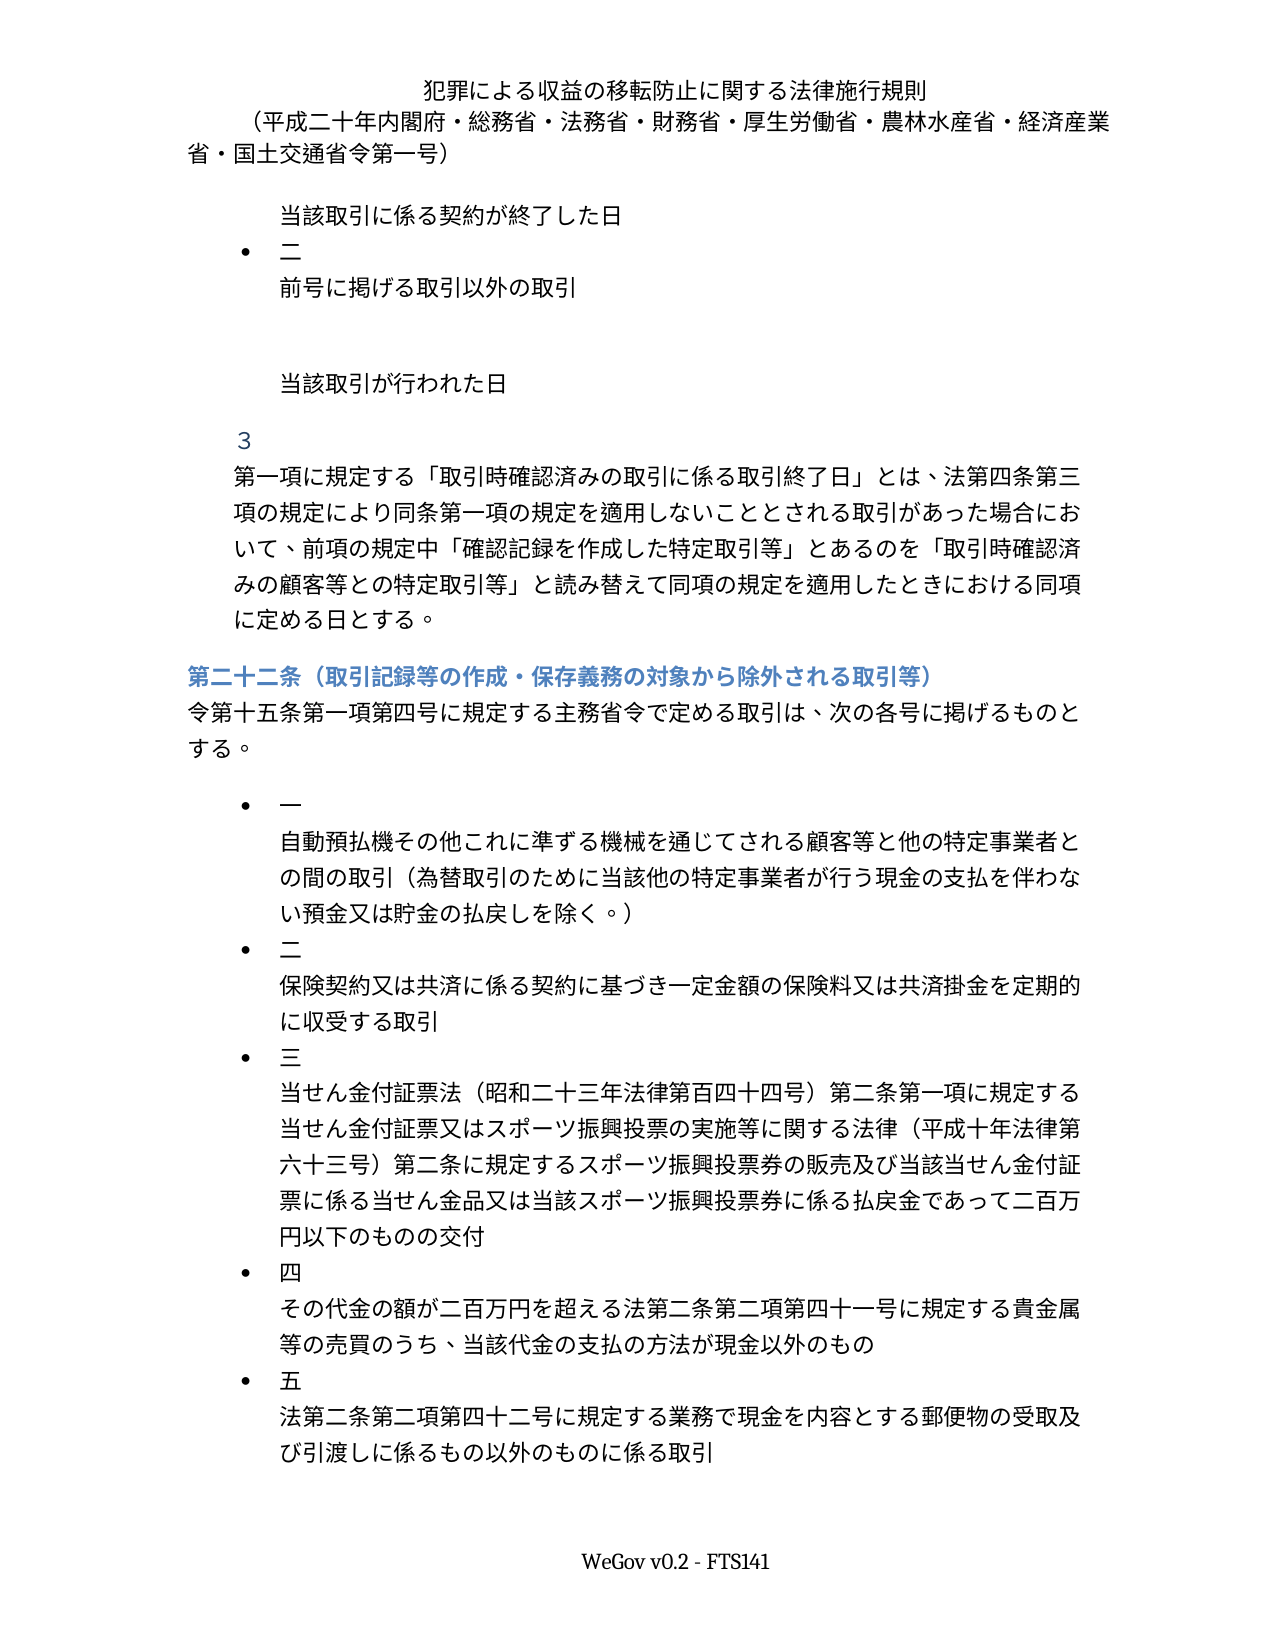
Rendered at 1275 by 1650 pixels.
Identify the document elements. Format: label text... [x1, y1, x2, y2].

text 令第十五条第一項第四号に規定する主務省令で定める取引は、次の各号に掲げるものとする。 [187, 697, 1087, 764]
subtitle ３ [233, 425, 1087, 456]
list 二 保険契約又は共済に係る契約に基づき一定金額の保険料又は共済掛金を定期的に収受する取引 [242, 934, 1087, 1037]
list 四 その代金の額が二百万円を超える法第二条第二項第四十一号に規定する貴金属等の売買のうち、当該代金の支払の方法が現金以外のもの [242, 1257, 1087, 1360]
list 一 自動預払機その他これに準ずる機械を通じてされる顧客等と他の特定事業者との間の取引（為替取引のために当該他の特定事業者が行う現金の支払を伴わない預金又は貯金の払戻しを除く。） [242, 790, 1087, 929]
list 三 当せん金付証票法（昭和二十三年法律第百四十四号）第二条第一項に規定する当せん金付証票又はスポーツ振興投票の実施等に関する法律（平成十年法律第六十三号）第二条に規定するスポーツ振興投票券の販売及び当該当せん金付証票に係る当せん金品又は当該スポーツ振興投票券に係る払戻金であって二百万円以下のものの交付 [242, 1041, 1087, 1252]
list 二 前号に掲げる取引以外の取引 当該取引が行われた日 [242, 236, 1087, 399]
list 五 法第二条第二項第四十二号に規定する業務で現金を内容とする郵便物の受取及び引渡しに係るもの以外のものに係る取引 [242, 1365, 1087, 1468]
subtitle 第二十二条（取引記録等の作成・保存義務の対象から除外される取引等） [187, 661, 1087, 692]
text 第一項に規定する「取引時確認済みの取引に係る取引終了日」とは、法第四条第三項の規定により同条第一項の規定を適用しないこととされる取引があった場合において、前項の規定中「確認記録を作成した特定取引等」とあるのを「取引時確認済みの顧客等との特定取引等」と読み替えて同項の規定を適用したときにおける同項に定める日とする。 [233, 461, 1087, 636]
